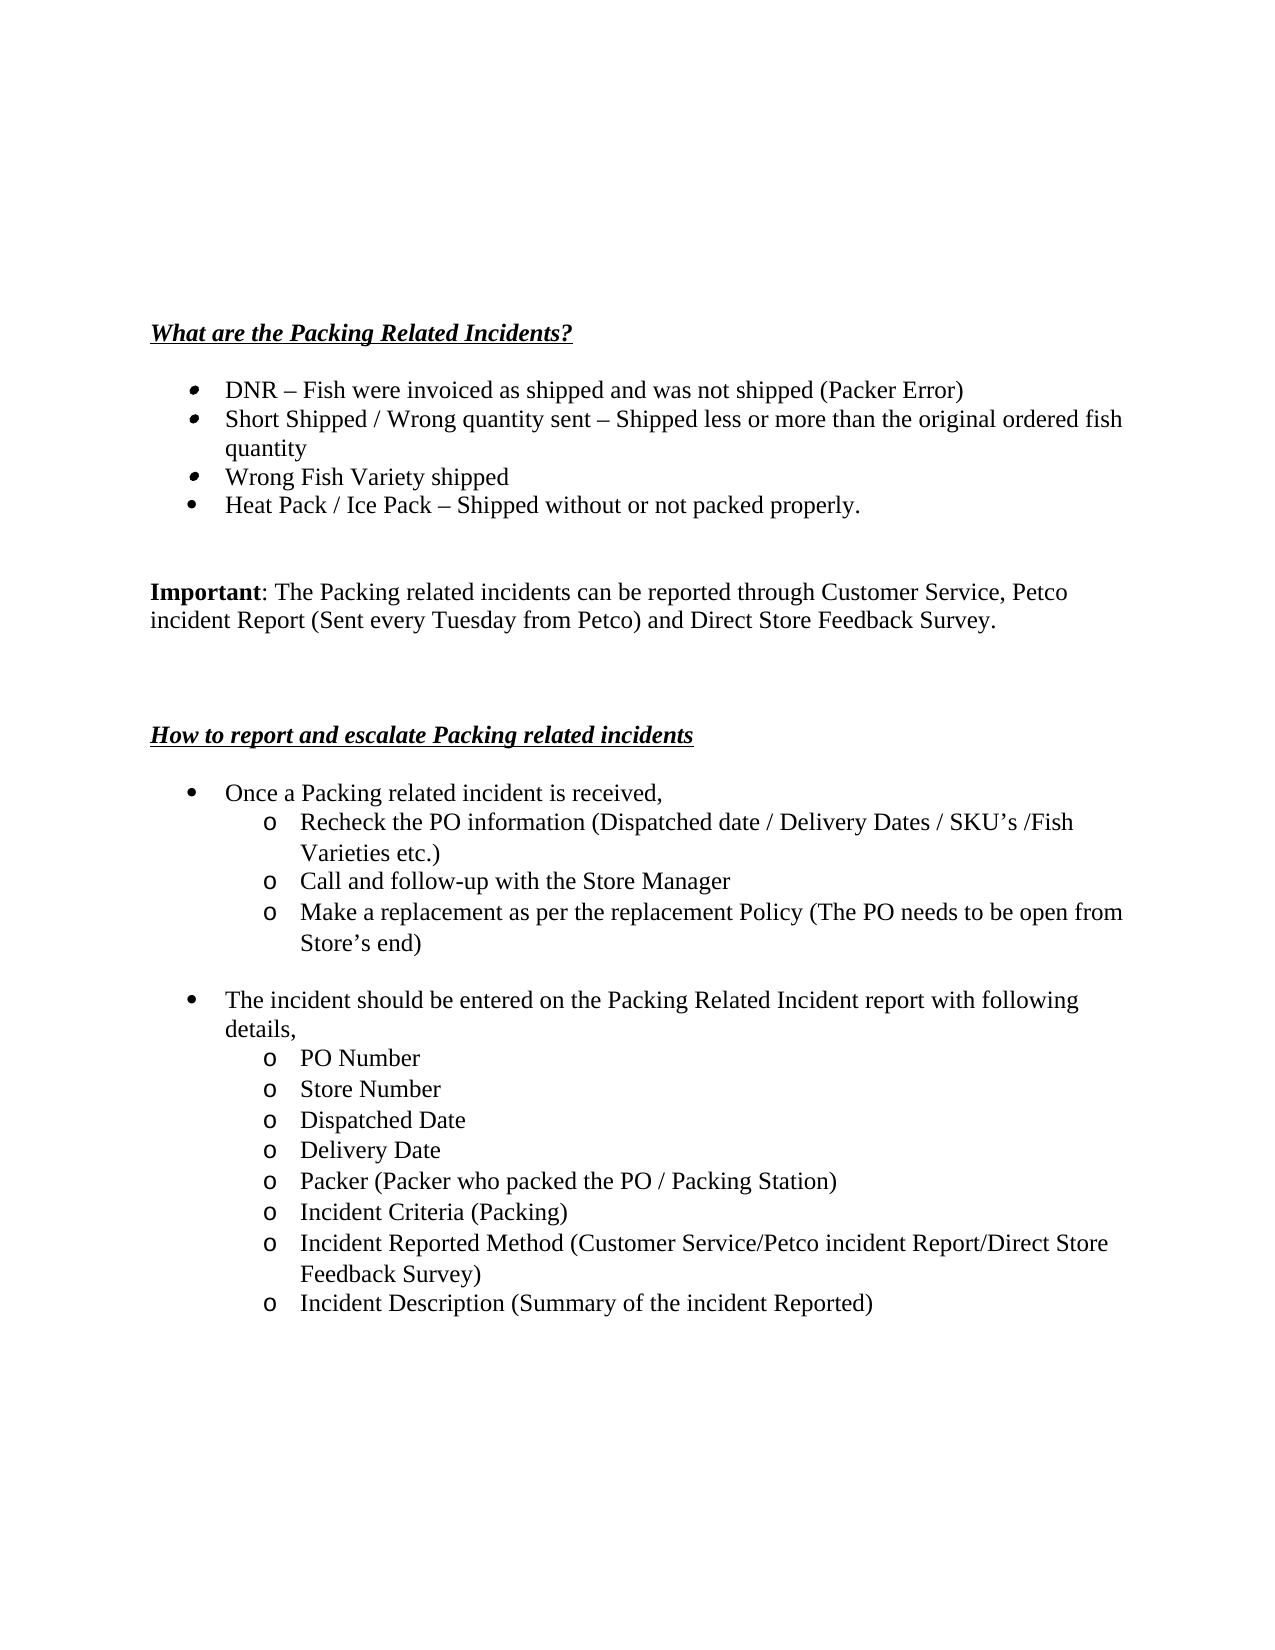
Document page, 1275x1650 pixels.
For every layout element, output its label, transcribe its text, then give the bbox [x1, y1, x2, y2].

list How to report and escalate Packing related incidents [150, 721, 1125, 749]
list Store Number [262, 1074, 1125, 1105]
list Incident Reported Method (Customer Service/Petco incident Report/Direct Store Feedback Survey) [262, 1228, 1125, 1288]
list Make a replacement as per the replacement Policy (The PO needs to be open from Store’s end) [262, 897, 1125, 957]
list Heat Pack / Ice Pack – Shipped without or not packed properly. [187, 491, 1125, 519]
list PO Number [262, 1043, 1125, 1074]
list Important: The Packing related incidents can be reported through Customer Service, Petco incident Report (Sent every Tuesday from Petco) and Direct Store Feedback Survey. [150, 577, 1125, 634]
list Short Shipped / Wrong quantity sent – Shipped less or more than the original ordered fish quantity [187, 404, 1125, 462]
text What are the Packing Related Incidents? [150, 318, 1125, 347]
list Wrong Fish Variety shipped [187, 462, 1125, 491]
list DNR – Fish were invoiced as shipped and was not shipped (Packer Error) [187, 376, 1125, 404]
list Once a Packing related incident is received, [187, 778, 1125, 807]
list Recheck the PO information (Dispatched date / Delivery Dates / SKU’s /Fish Varieties etc.) [262, 807, 1125, 866]
list Call and follow-up with the Store Manager [262, 866, 1125, 897]
list Dispatched Date [262, 1105, 1125, 1136]
list The incident should be entered on the Packing Related Incident report with following details, [187, 986, 1125, 1043]
list Incident Description (Summary of the incident Reported) [262, 1288, 1125, 1318]
list Incident Criteria (Packing) [262, 1197, 1125, 1228]
list Delivery Date [262, 1136, 1125, 1166]
list Packer (Packer who packed the PO / Packing Station) [262, 1166, 1125, 1197]
